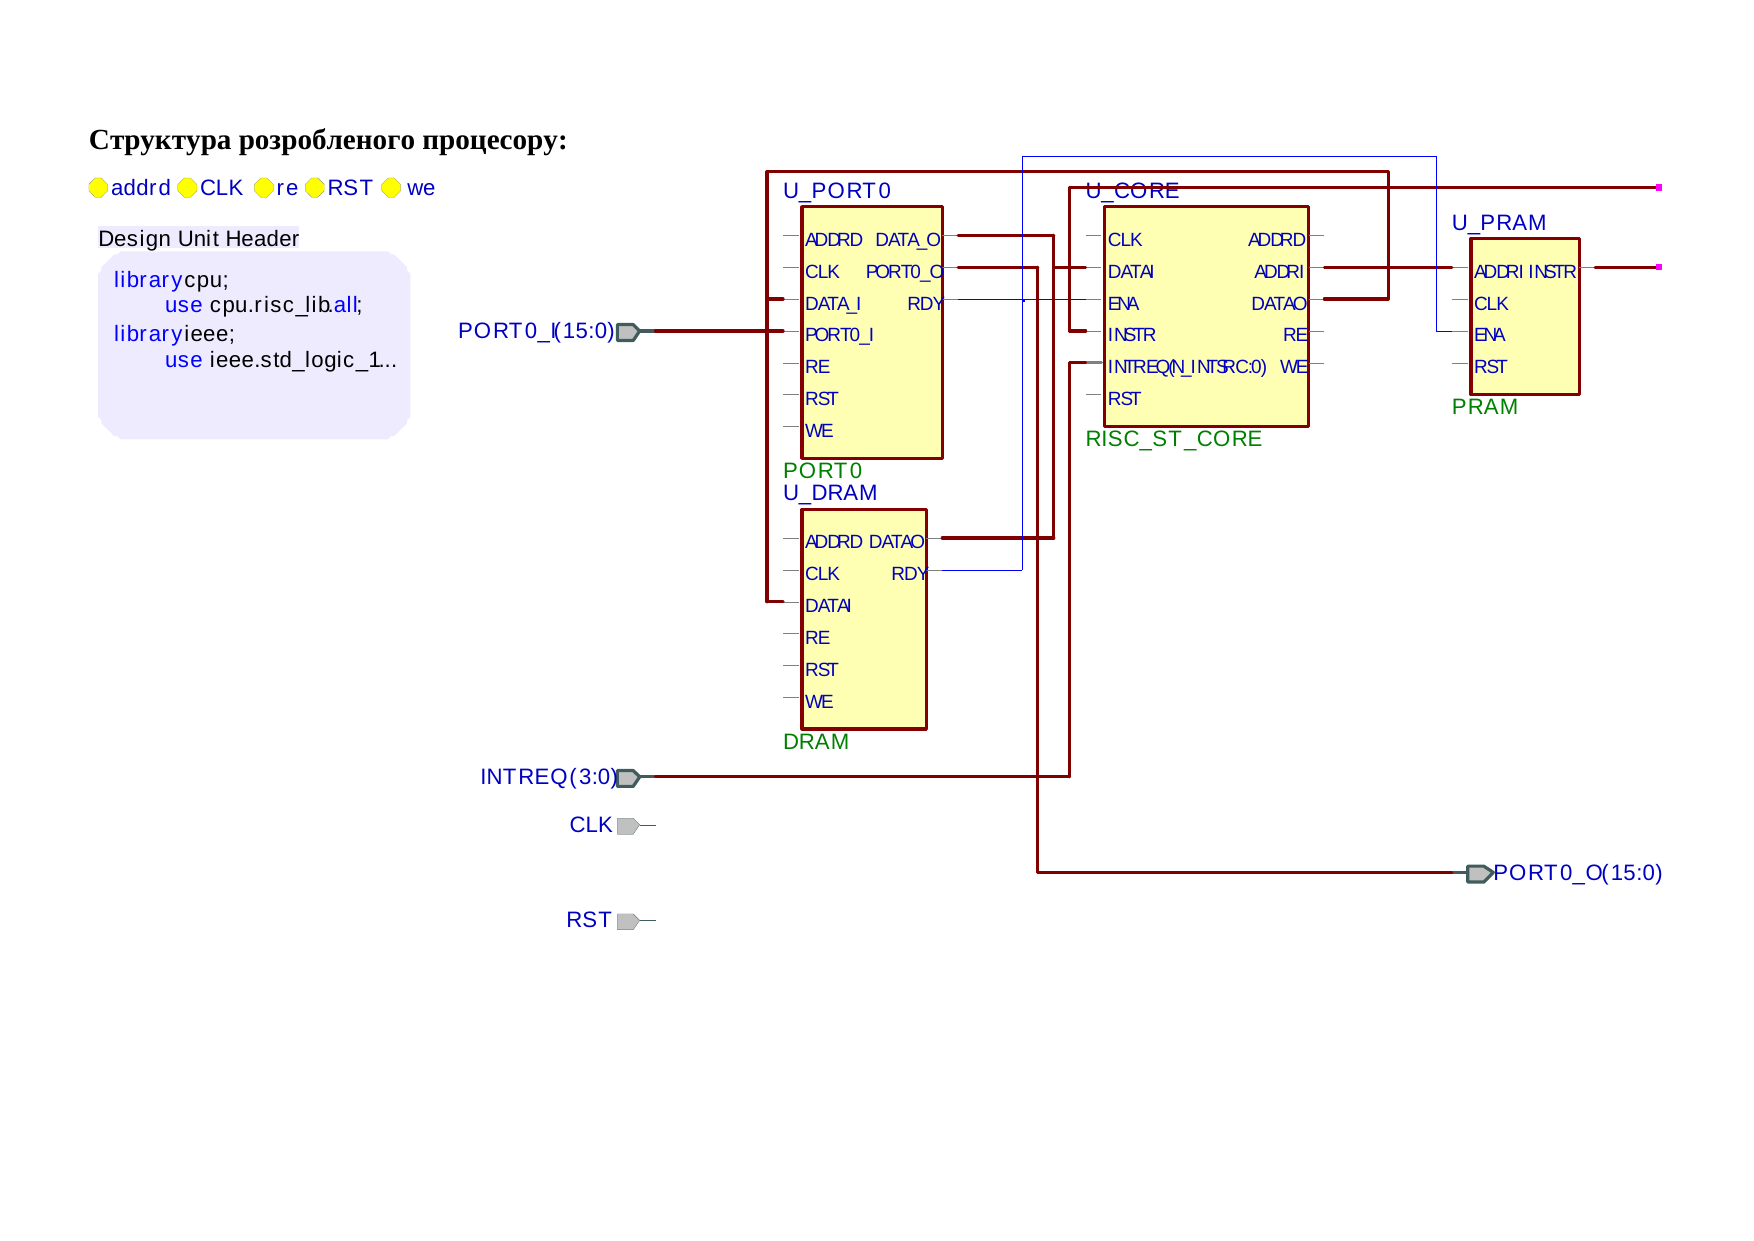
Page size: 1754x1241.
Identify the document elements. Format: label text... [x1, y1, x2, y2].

text Cтруктура розробленого процесору: [89, 122, 1665, 156]
